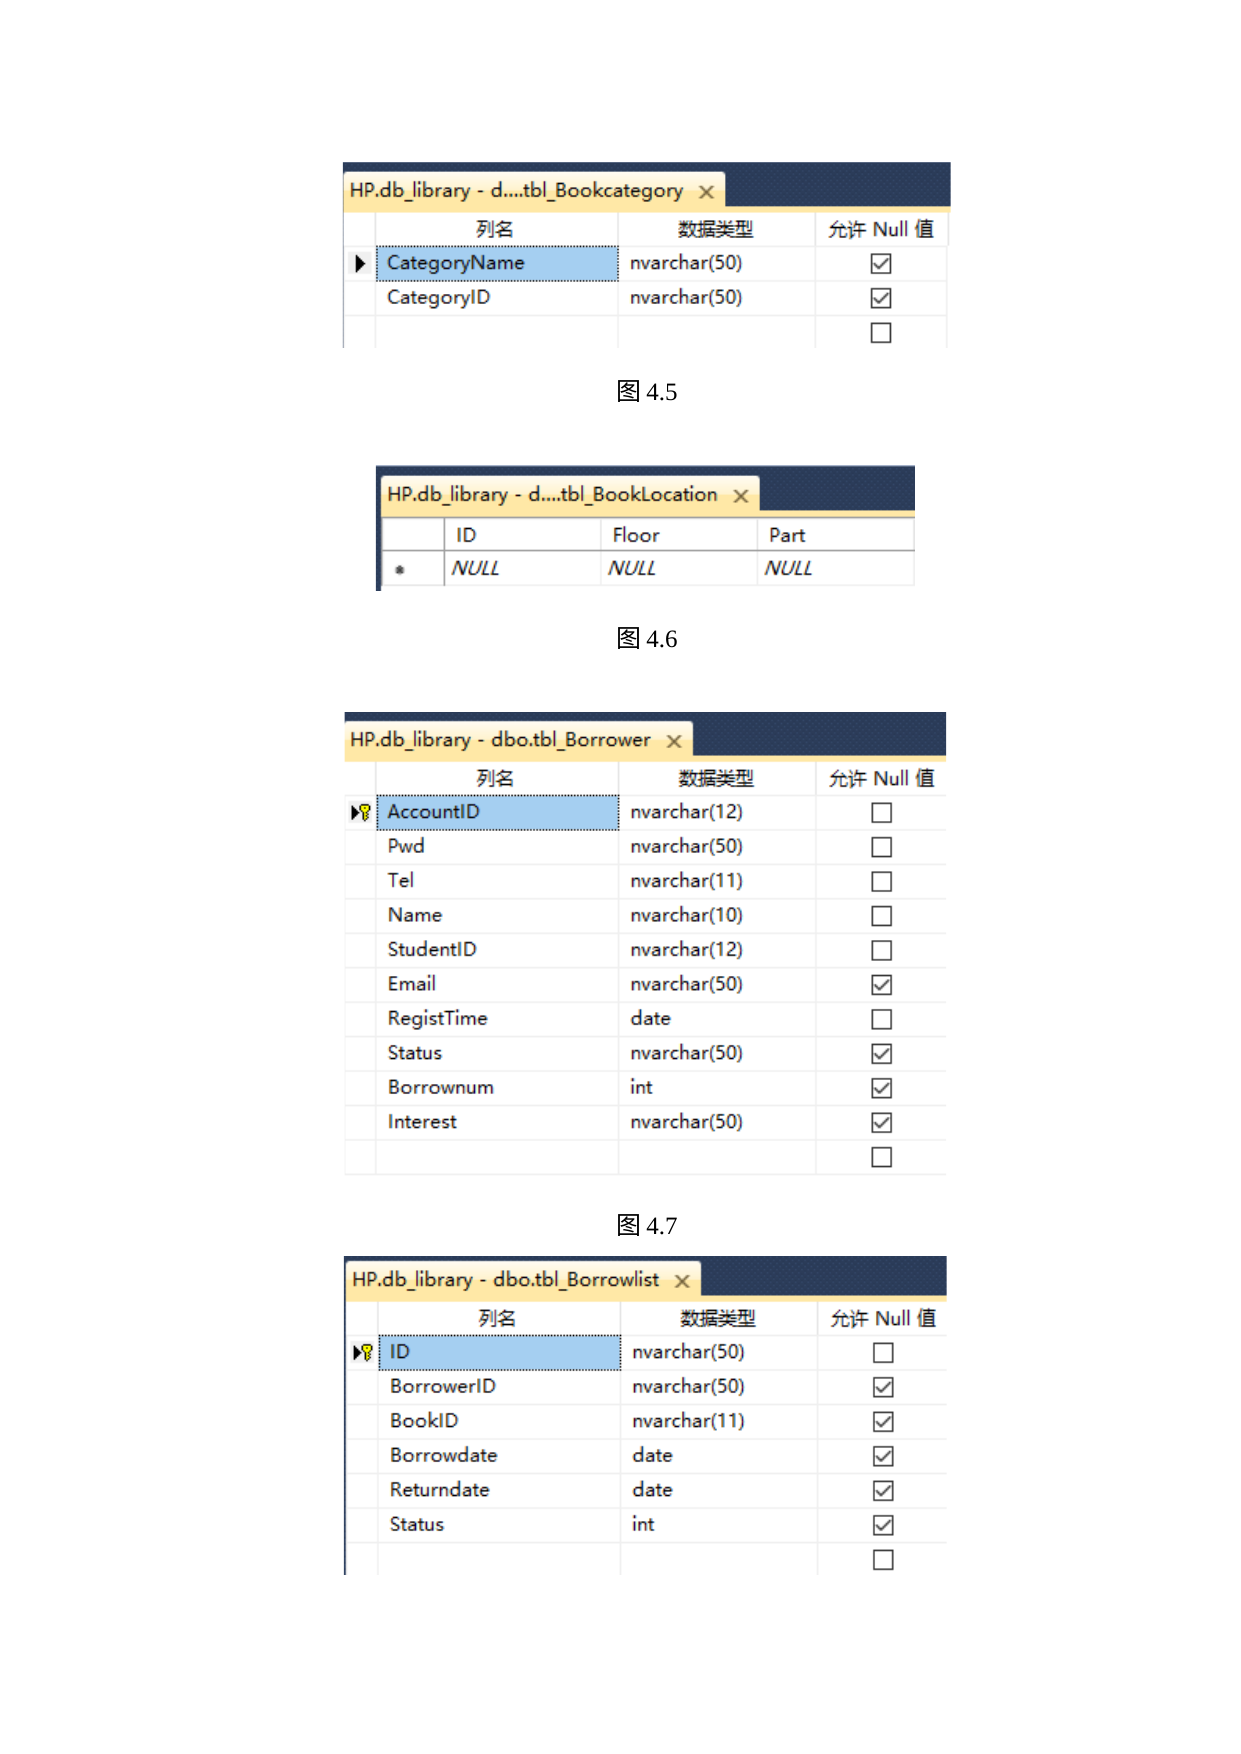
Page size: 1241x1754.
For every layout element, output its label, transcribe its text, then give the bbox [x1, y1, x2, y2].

text 图4.5 [187, 357, 1053, 422]
picture [375, 465, 915, 591]
picture [342, 162, 951, 348]
picture [343, 1256, 947, 1575]
text 图4.7 [187, 1191, 1053, 1256]
text 图4.6 [187, 604, 1053, 669]
picture [344, 712, 947, 1177]
